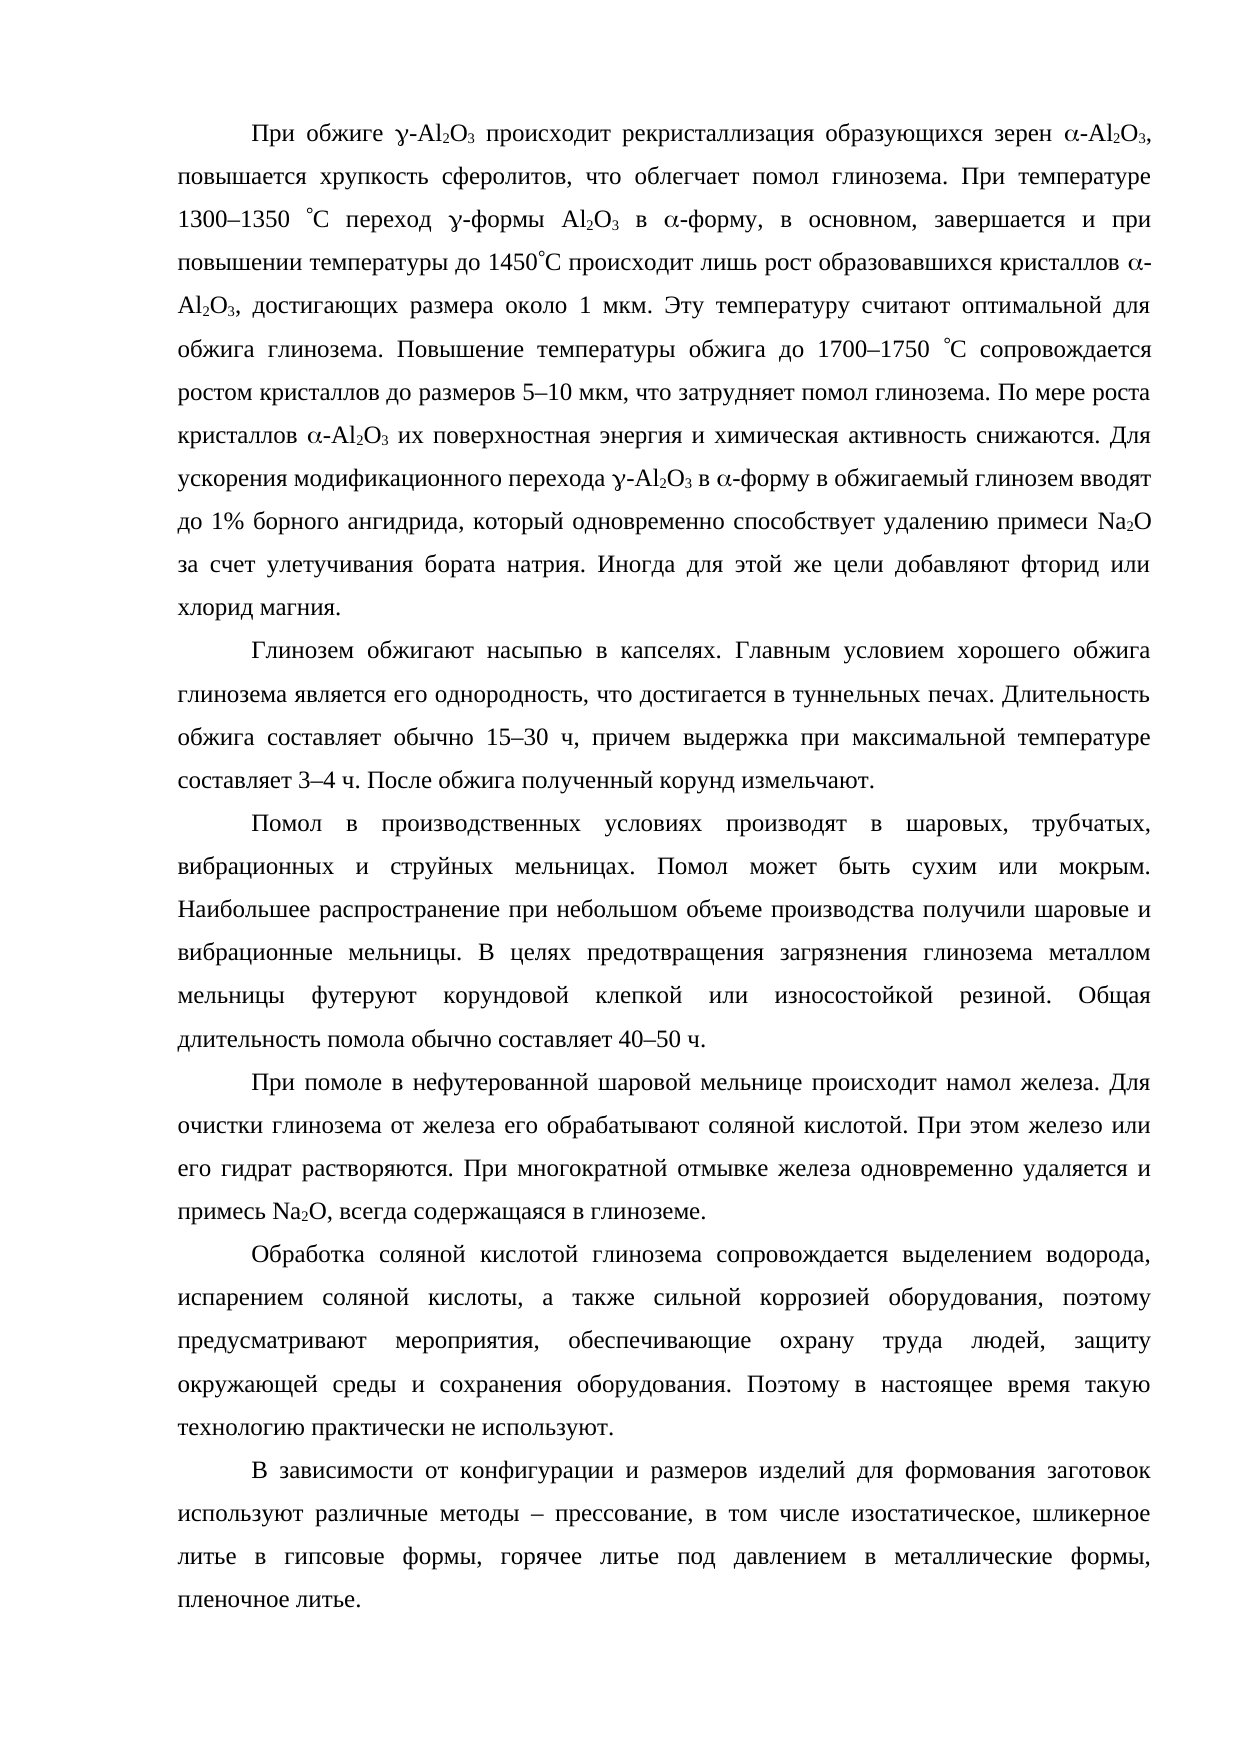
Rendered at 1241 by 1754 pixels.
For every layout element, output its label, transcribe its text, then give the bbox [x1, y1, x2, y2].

text В зависимости от конфигурации и размеров изделий для формования заготовок используют различные методы – прессование, в том числе изостатическое, шликерное литье в гипсовые формы, горячее литье под давлением в металлические формы, пленочное литье. [177, 1455, 1152, 1613]
text При обжиге -Аl2О3 происходит рекристаллизация образующихся зерен -Аl2О3, повышается хрупкость сферолитов, что облегчает помол глинозема. При температуре 1300–1350 С переход -формы Аl2О3 в -форму, в основном, завершается и при повышении температуры до 1450С происходит лишь рост образовавшихся кристаллов -Аl2О3, достигающих размера около 1 мкм. Эту температуру считают оптимальной для обжига глинозема. Повышение температуры обжига до 1700–1750 С сопровождается ростом кристаллов до размеров 5–10 мкм, что затрудняет помол глинозема. По мере роста кристаллов -Аl2О3 их поверхностная энергия и химическая активность снижаются. Для ускорения модификационного перехода -Аl2О3 в -форму в обжигаемый глинозем вводят до 1% борного ангидрида, который одновременно способствует удалению примеси Na2O за счет улетучивания бората натрия. Иногда для этой же цели добавляют фторид или хлорид магния. [177, 118, 1152, 621]
text Глинозем обжигают насыпью в капселях. Главным условием хорошего обжига глинозема является его однородность, что достигается в туннельных печах. Длительность обжига составляет обычно 15–30 ч, причем выдержка при максимальной температуре составляет 3–4 ч. После обжига полученный корунд измельчают. [177, 636, 1152, 794]
text Помол в производственных условиях производят в шаровых, трубчатых, вибрационных и струйных мельницах. Помол может быть сухим или мокрым. Наибольшее распространение при небольшом объеме производства получили шаровые и вибрационные мельницы. В целях предотвращения загрязнения глинозема металлом мельницы футеруют корундовой клепкой или износостойкой резиной. Общая длительность помола обычно составляет 40–50 ч. [177, 808, 1152, 1052]
text Обработка соляной кислотой глинозема сопровождается выделением водорода, испарением соляной кислоты, а также сильной коррозией оборудования, поэтому предусматривают мероприятия, обеспечивающие охрану труда людей, защиту окружающей среды и сохранения оборудования. Поэтому в настоящее время такую технологию практически не используют. [177, 1239, 1152, 1441]
text При помоле в нефутерованной шаровой мельнице происходит намол железа. Для очистки глинозема от железа его обрабатывают соляной кислотой. При этом железо или его гидрат растворяются. При многократной отмывке железа одновременно удаляется и примесь Na2O, всегда содержащаяся в глиноземе. [177, 1067, 1152, 1225]
